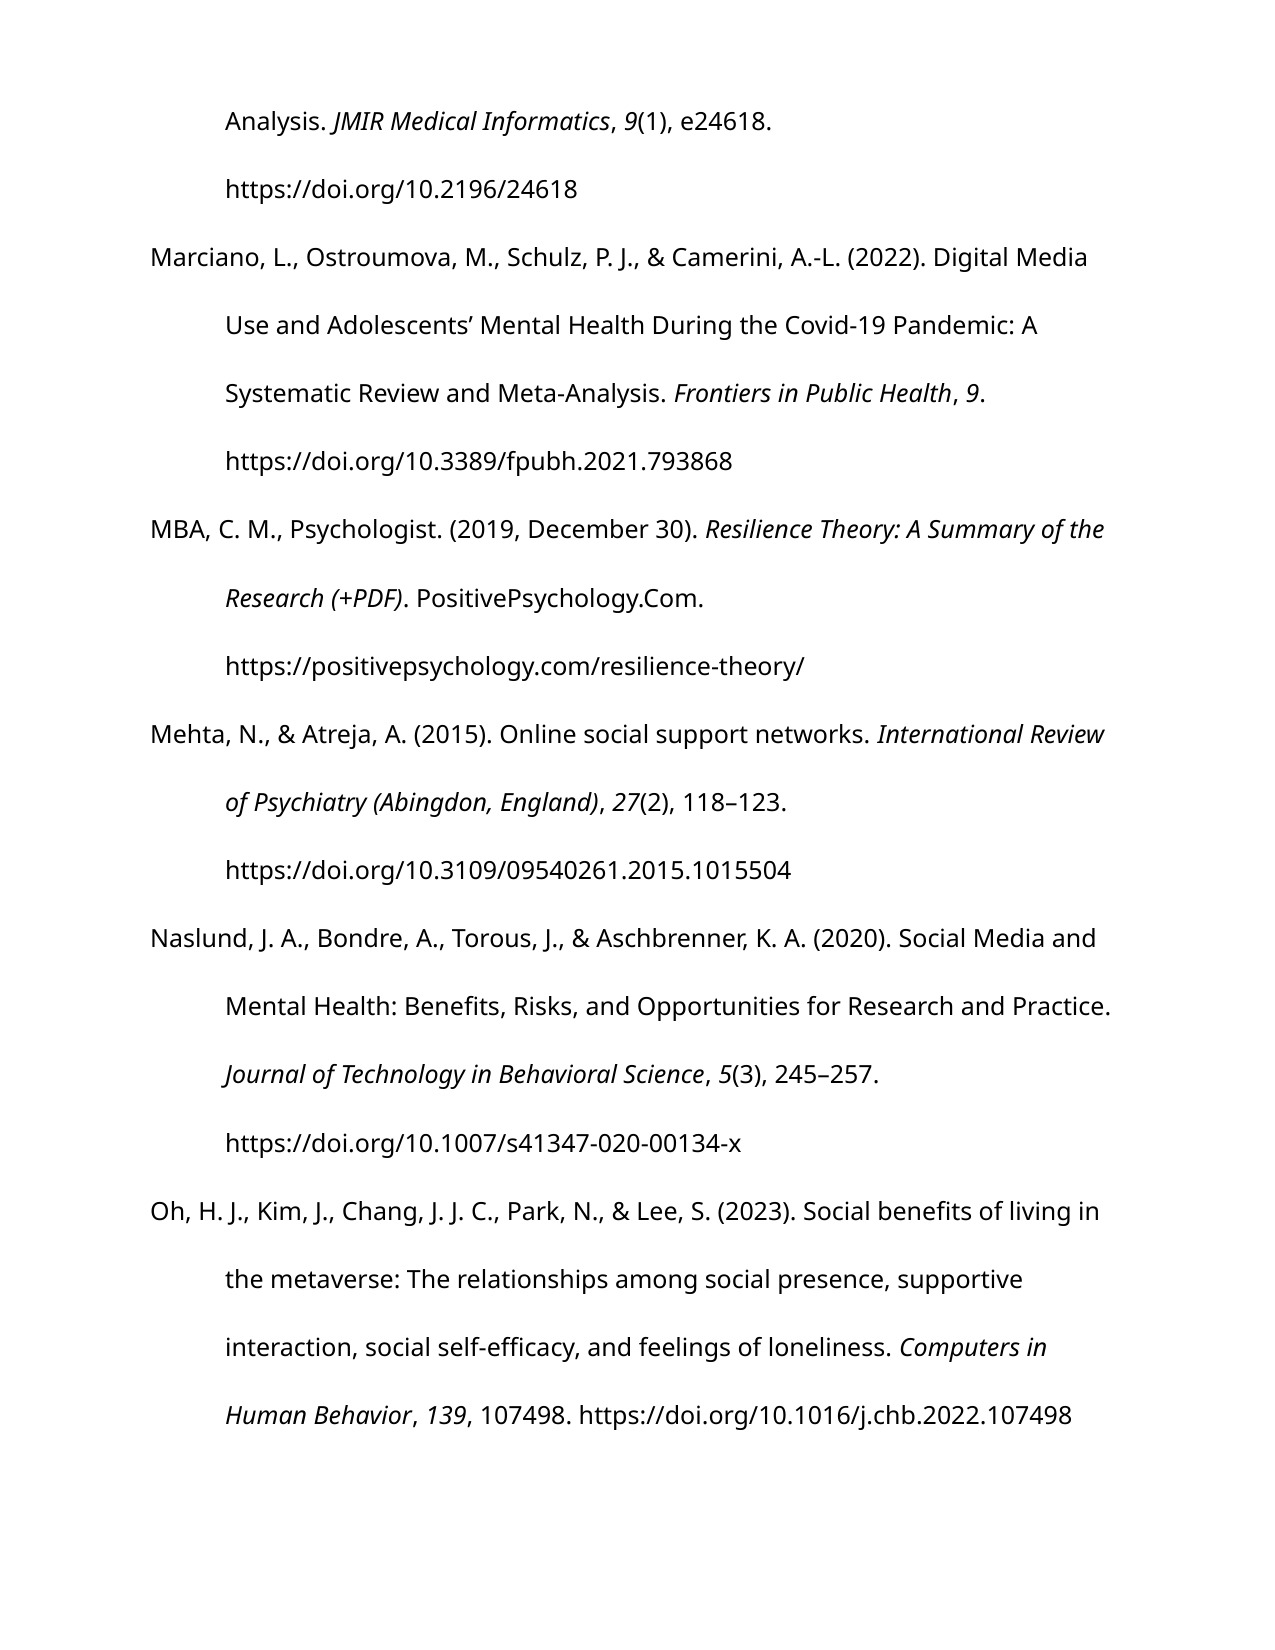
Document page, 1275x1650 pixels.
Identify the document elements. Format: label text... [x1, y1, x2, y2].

text Marciano, L., Ostroumova, M., Schulz, P. J., & Camerini, A.-L. (2022). Digital Media Use and Adolescents’ Mental Health During the Covid-19 Pandemic: A Systematic Review and Meta-Analysis. Frontiers in Public Health, 9. https://doi.org/10.3389/fpubh.2021.793868 [150, 240, 1125, 478]
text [150, 103, 1125, 206]
text MBA, C. M., Psychologist. (2019, December 30). Resilience Theory: A Summary of the Research (+PDF). PositivePsychology.Com. https://positivepsychology.com/resilience-theory/ [150, 512, 1125, 682]
text Mehta, N., & Atreja, A. (2015). Online social support networks. International Review of Psychiatry (Abingdon, England), 27(2), 118–123. https://doi.org/10.3109/09540261.2015.1015504 [150, 717, 1125, 887]
text Naslund, J. A., Bondre, A., Torous, J., & Aschbrenner, K. A. (2020). Social Media and Mental Health: Benefits, Risks, and Opportunities for Research and Practice. Journal of Technology in Behavioral Science, 5(3), 245–257. https://doi.org/10.1007/s41347-020-00134-x [150, 921, 1125, 1159]
text Oh, H. J., Kim, J., Chang, J. J. C., Park, N., & Lee, S. (2023). Social benefits of living in the metaverse: The relationships among social presence, supportive interaction, social self-efficacy, and feelings of loneliness. Computers in Human Behavior, 139, 107498. https://doi.org/10.1016/j.chb.2022.107498 [150, 1193, 1125, 1432]
